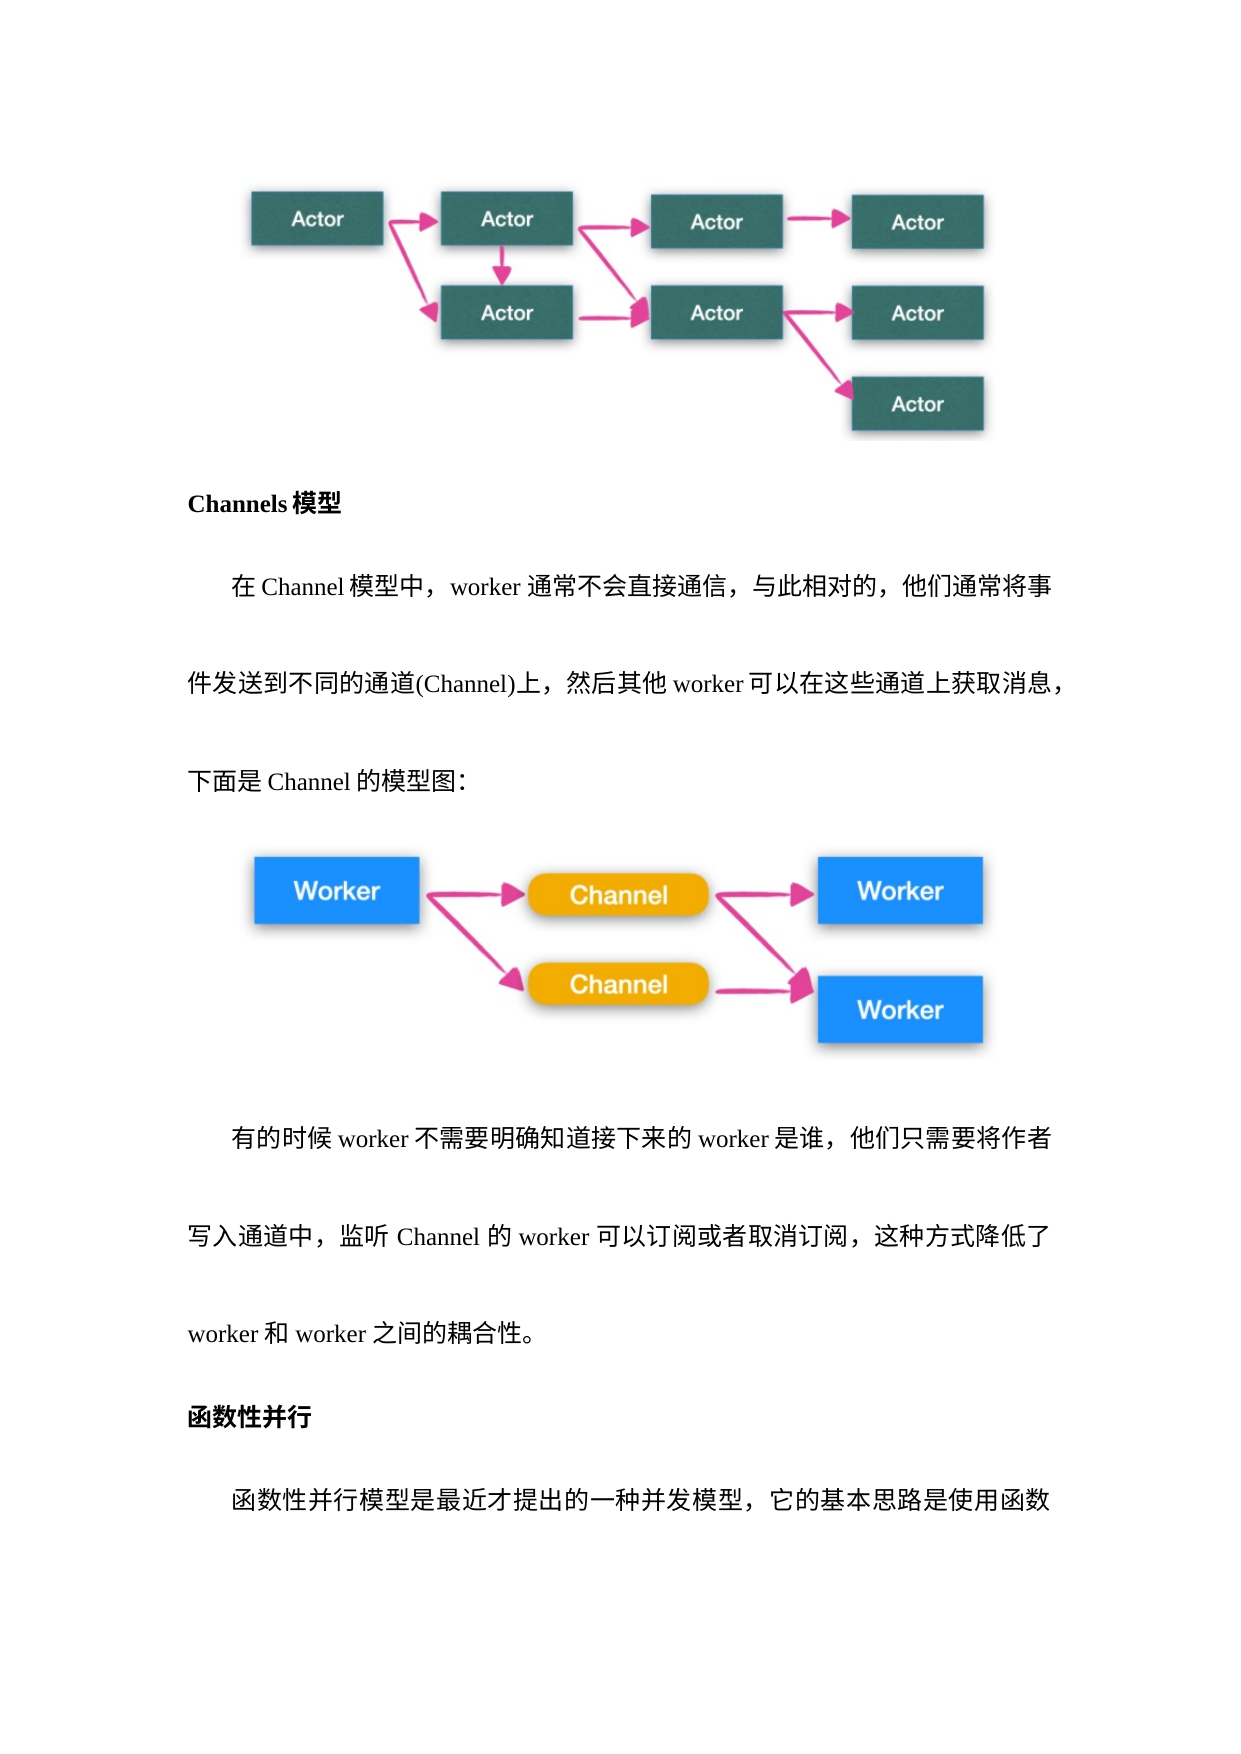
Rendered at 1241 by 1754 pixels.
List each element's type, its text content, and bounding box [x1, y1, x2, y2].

subtitle 函数性并行 [187, 1383, 1053, 1448]
text 在Channel模型中，worker 通常不会直接通信，与此相对的，他们通常将事件发送到不同的通道(Channel)上，然后其他worker可以在这些通道上获取消息，下面是Channel的模型图： [187, 552, 1053, 812]
picture [235, 162, 1005, 441]
text 函数性并行模型是最近才提出的一种并发模型，它的基本思路是使用函数调用来实现。消息的传递就相当于是函数的调用。传递给函数的参数都会被拷贝，因此在函数之外的任何实体都无法操纵函数内的数据。这使得函数执行类似于原子操作。 [187, 1466, 1053, 1531]
picture [230, 830, 1011, 1061]
subtitle Channels模型 [187, 469, 1053, 534]
text 有的时候worker不需要明确知道接下来的worker是谁，他们只需要将作者写入通道中，监听 Channel 的 worker 可以订阅或者取消订阅，这种方式降低了 worker 和 worker 之间的耦合性。 [187, 1104, 1053, 1364]
